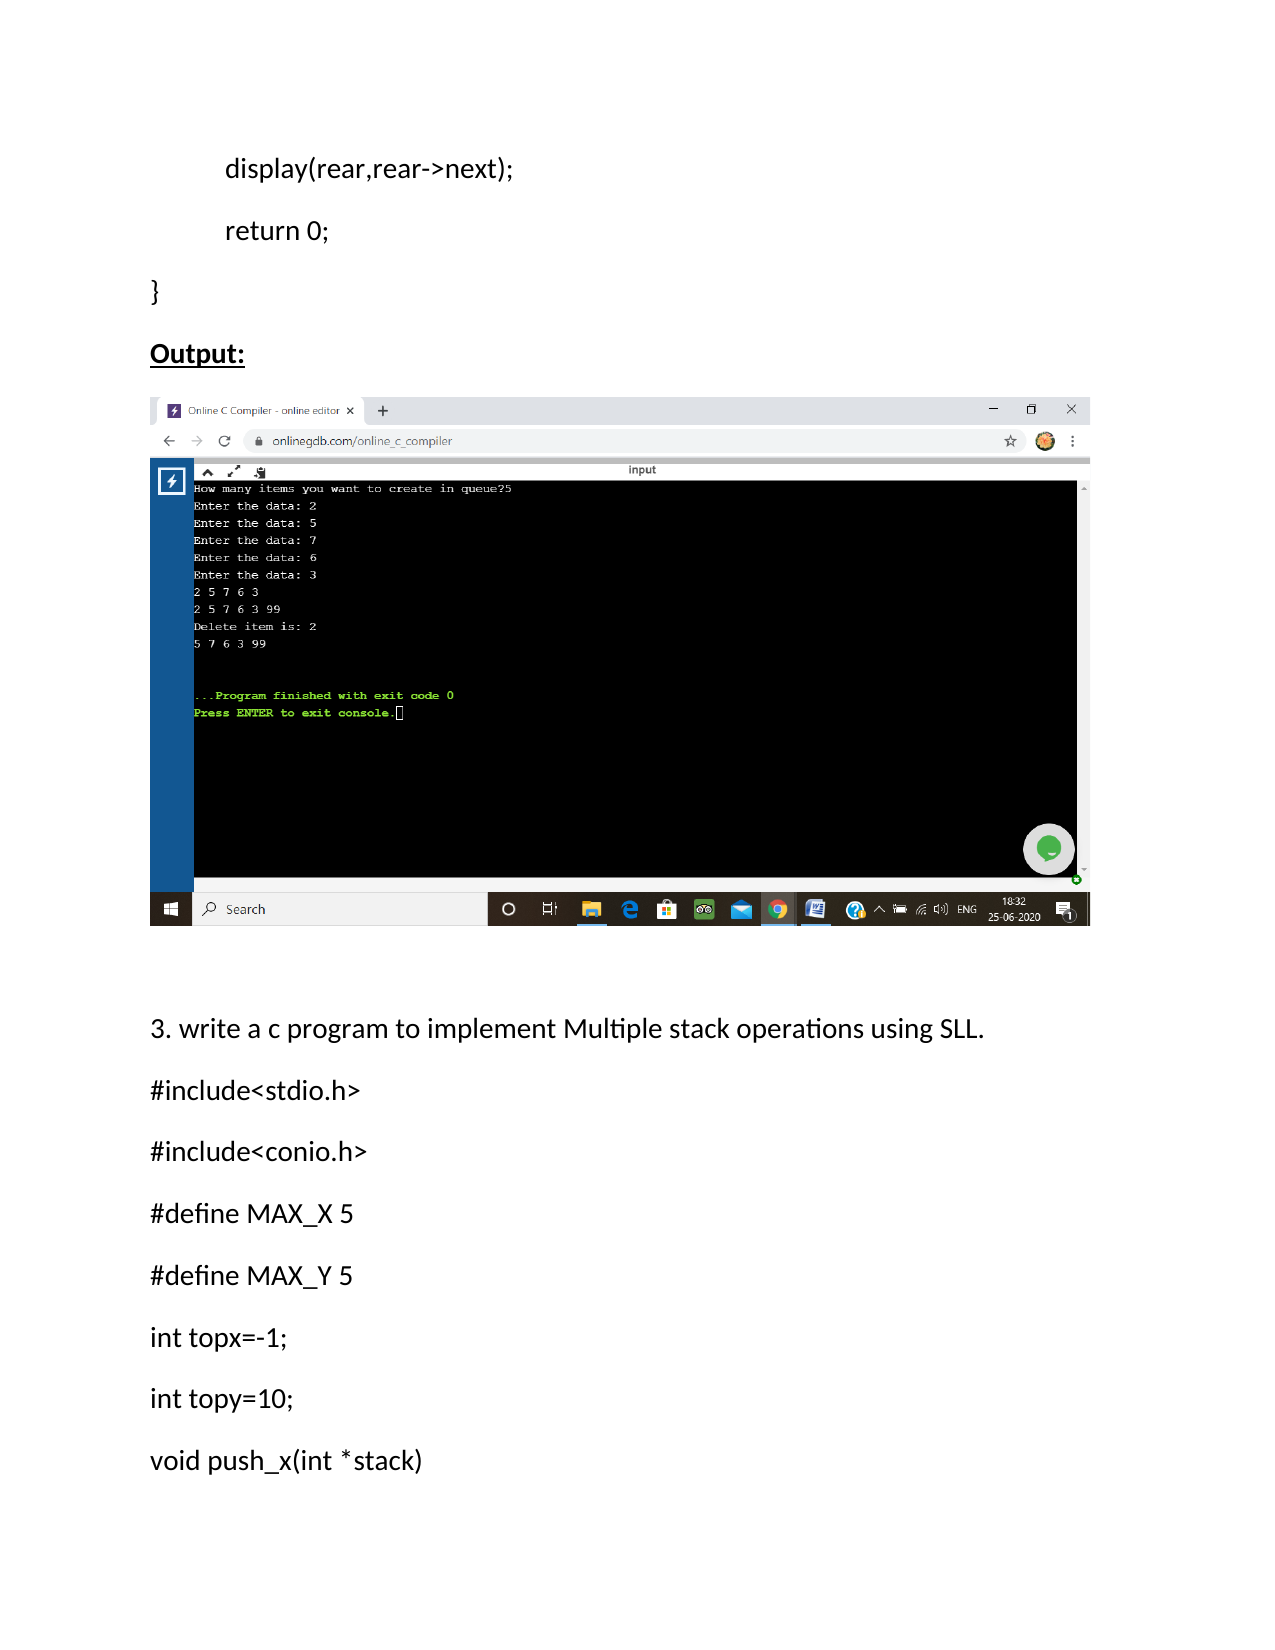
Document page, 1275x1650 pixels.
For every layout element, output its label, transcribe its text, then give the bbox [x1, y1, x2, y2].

text #define MAX_X 5 [150, 1195, 1125, 1231]
text } [150, 273, 1125, 309]
text return 0; [150, 212, 1125, 247]
text display(rear,rear->next); [150, 150, 1125, 186]
text void push_x(int *stack) [150, 1442, 1125, 1478]
text 3. write a c program to implement Multiple stack operations using SLL. [150, 1010, 1125, 1046]
text #define MAX_Y 5 [150, 1257, 1125, 1293]
text int topy=10; [150, 1381, 1125, 1416]
text Output: [150, 335, 1125, 371]
text #include<conio.h> [150, 1133, 1125, 1169]
text #include<stdio.h> [150, 1072, 1125, 1107]
picture [150, 397, 1091, 926]
text int topx=-1; [150, 1319, 1125, 1354]
